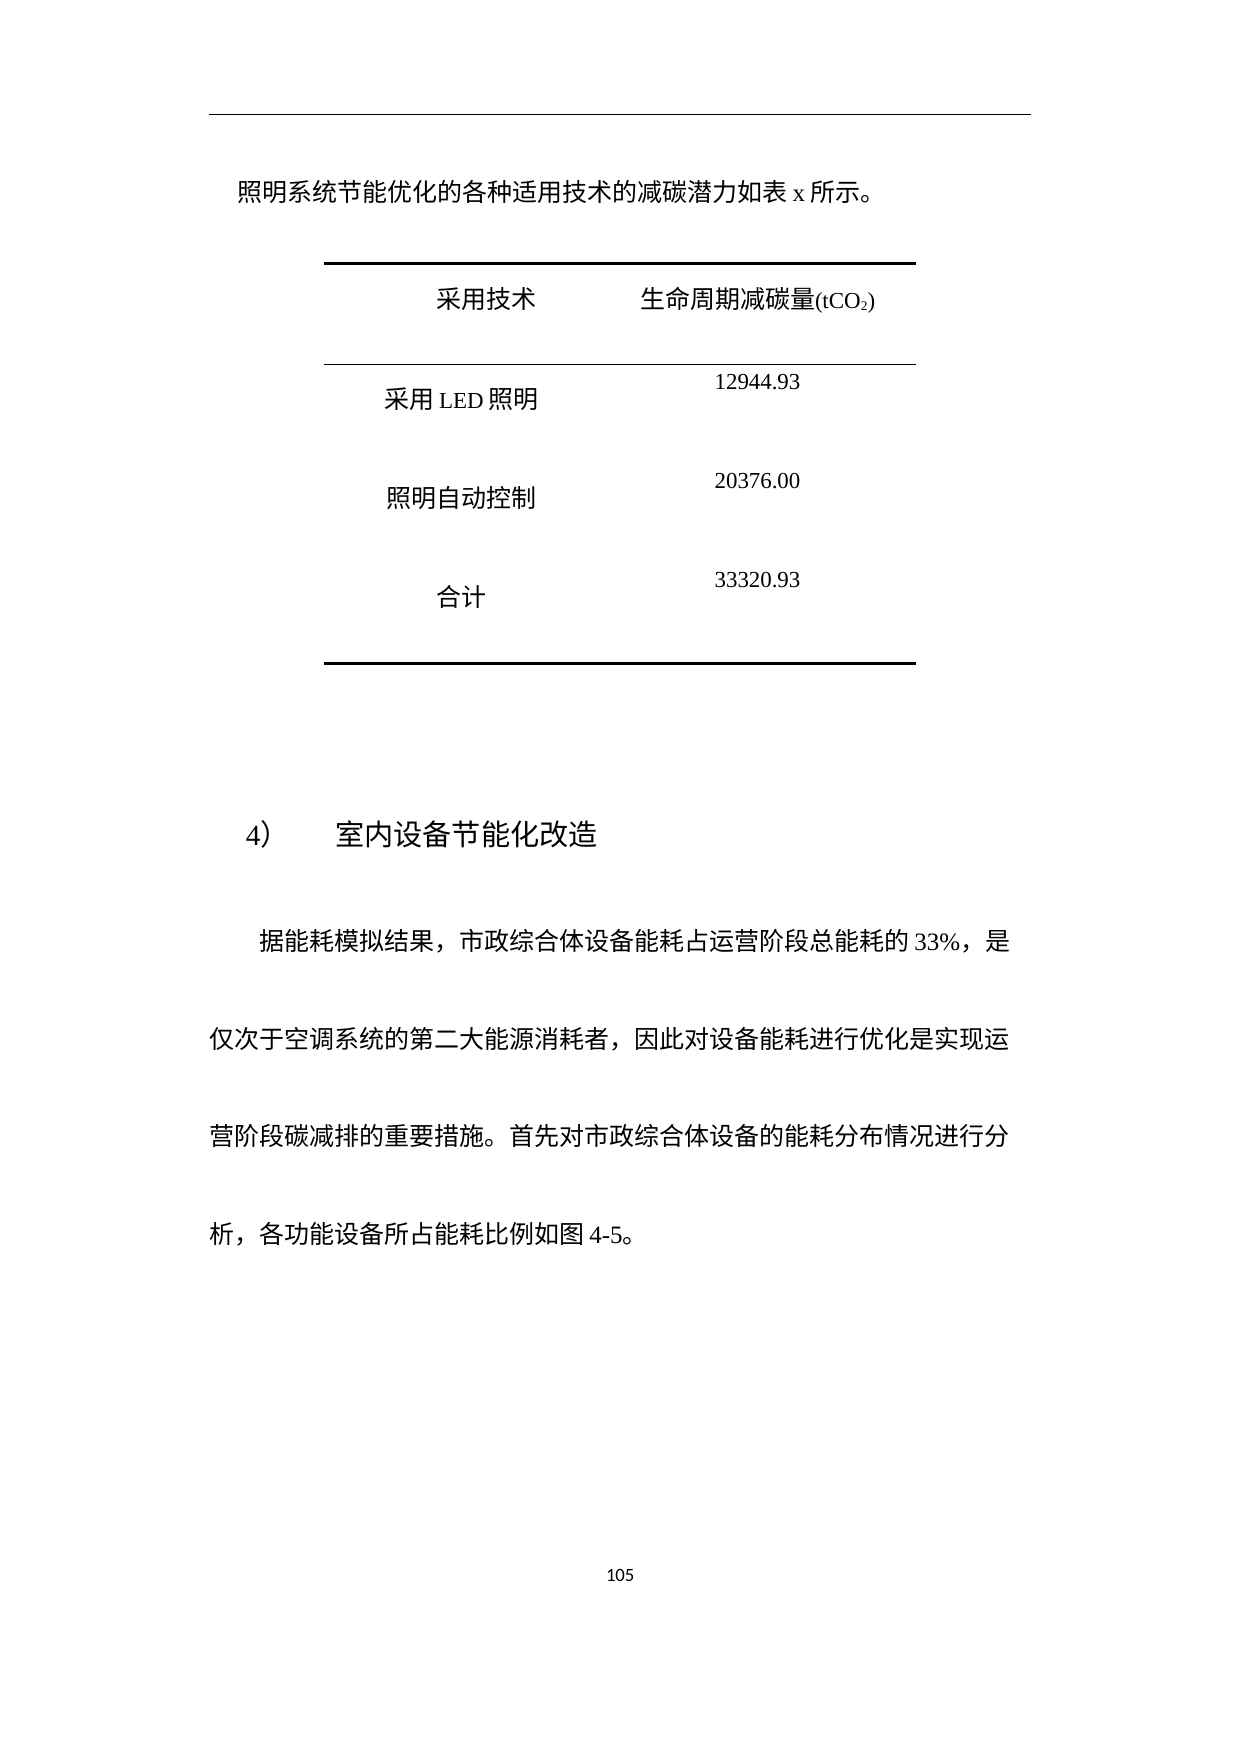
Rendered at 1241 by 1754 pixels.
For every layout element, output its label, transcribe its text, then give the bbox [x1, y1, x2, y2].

table_cell 33320.93 [620, 563, 916, 662]
table_cell 采用LED照明 [324, 365, 620, 464]
list 室内设备节能化改造 [187, 800, 1053, 865]
table_header 采用技术 [324, 265, 620, 364]
table_cell 合计 [324, 563, 620, 662]
table_cell 12944.93 [620, 365, 916, 464]
text 照明系统节能优化的各种适用技术的减碳潜力如表x所示。 [187, 158, 1031, 223]
text 据能耗模拟结果，市政综合体设备能耗占运营阶段总能耗的33%，是仅次于空调系统的第二大能源消耗者，因此对设备能耗进行优化是实现运营阶段碳减排的重要措施。首先对市政综合体设备的能耗分布情况进行分析，各功能设备所占能耗比例如图4-5。 [209, 907, 1031, 1265]
table_header 生命周期减碳量(tCO2) [620, 265, 916, 364]
table_cell 照明自动控制 [324, 464, 620, 563]
table_cell 20376.00 [620, 464, 916, 563]
